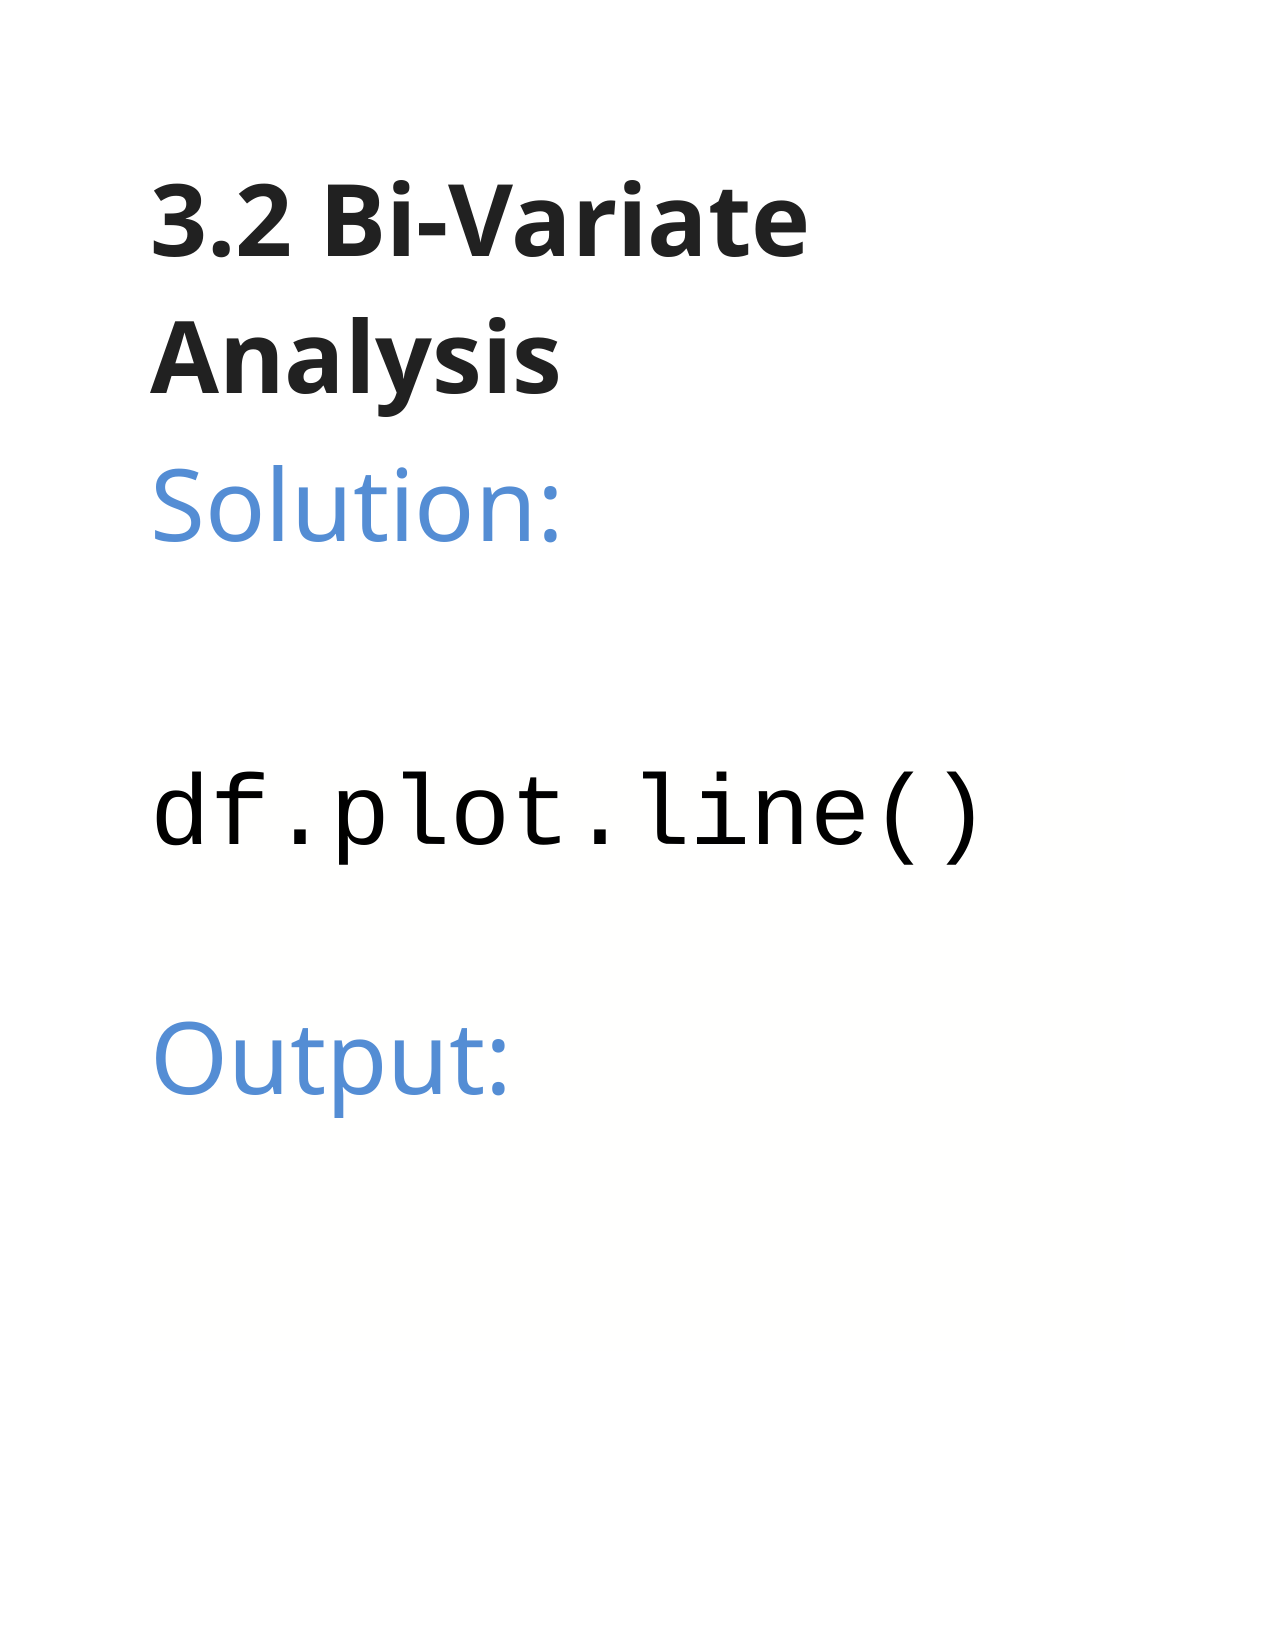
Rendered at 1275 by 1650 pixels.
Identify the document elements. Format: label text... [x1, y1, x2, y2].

text Output: [150, 988, 1125, 1124]
subtitle 3.2 Bi-Variate Analysis [150, 150, 1125, 422]
text Solution: [150, 435, 1125, 571]
text df.plot.line() [150, 761, 1125, 874]
